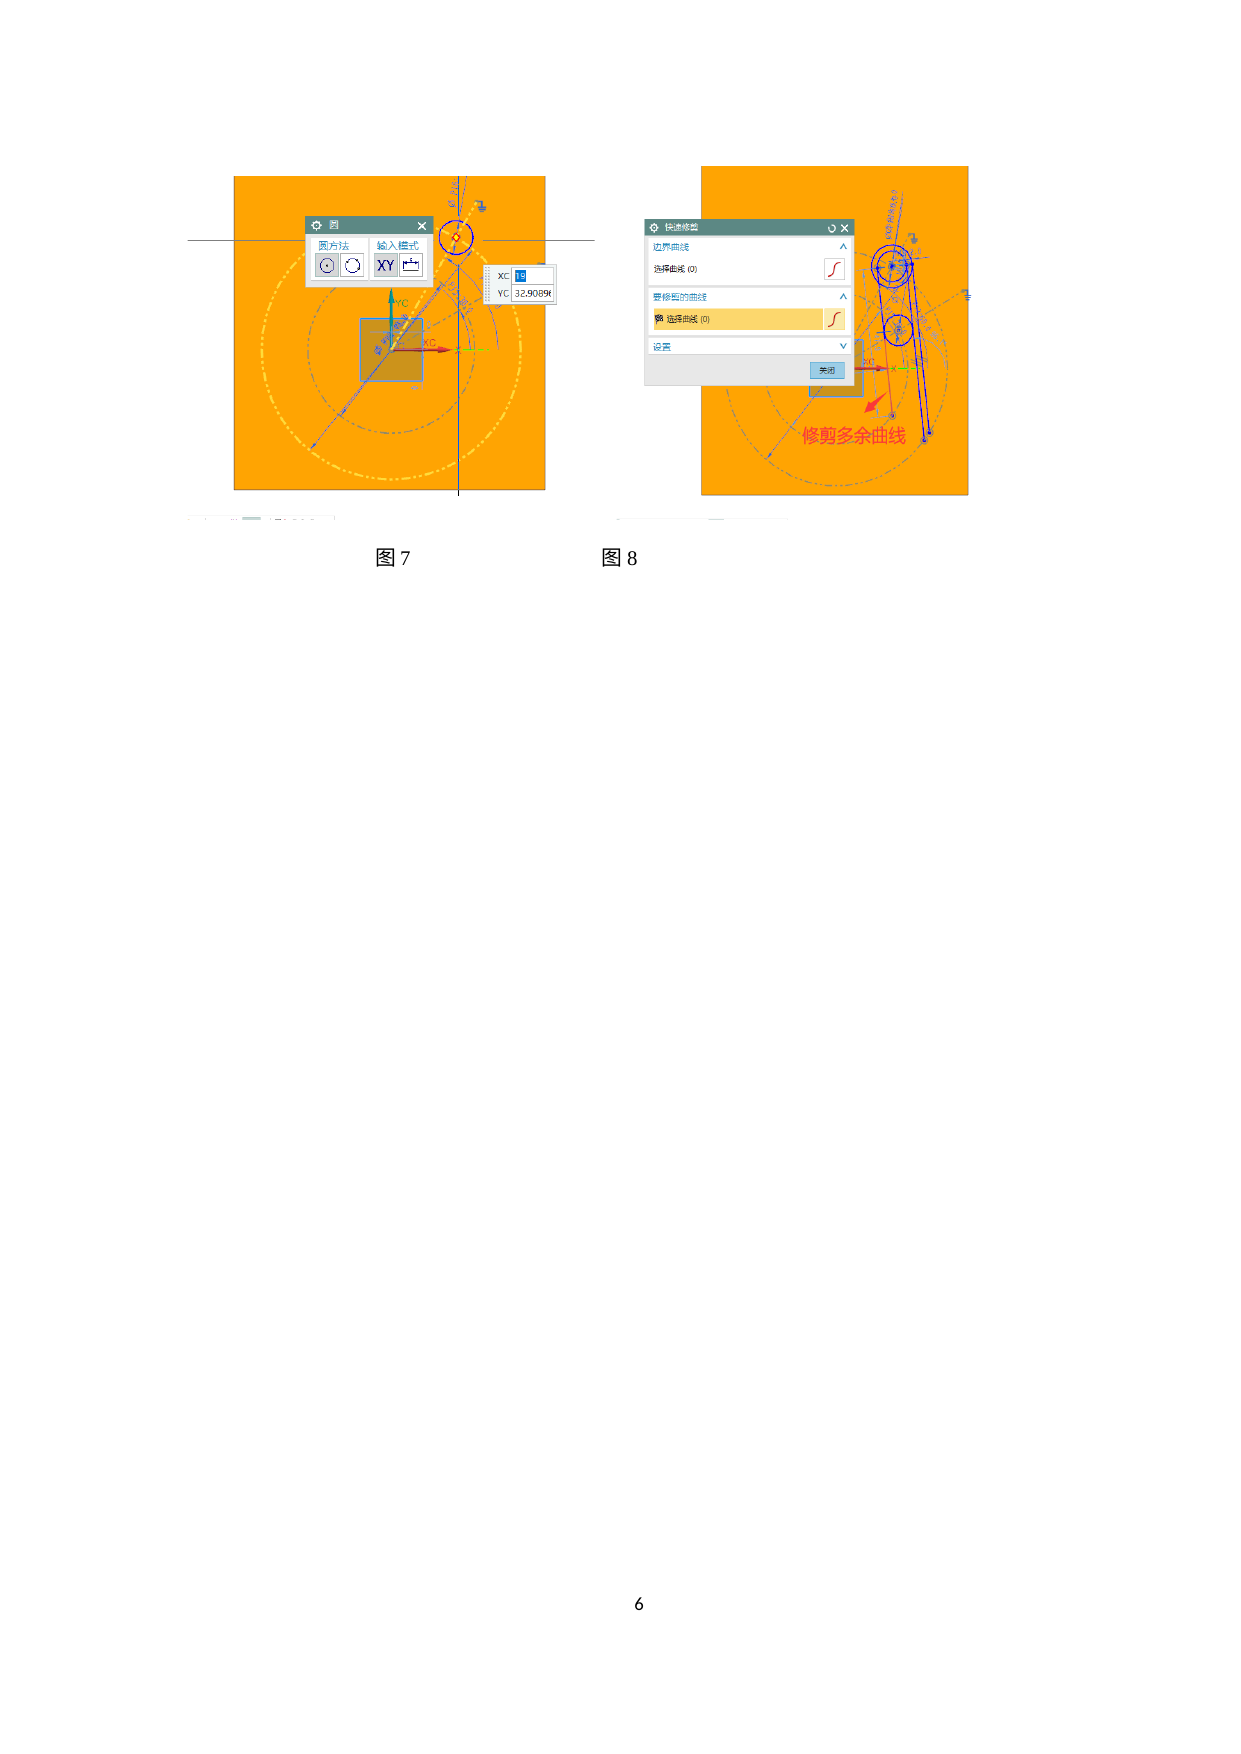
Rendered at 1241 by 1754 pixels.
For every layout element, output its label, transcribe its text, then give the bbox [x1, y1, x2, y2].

picture [616, 166, 1024, 520]
text 图7 图8 [187, 540, 1053, 572]
picture [187, 176, 595, 520]
